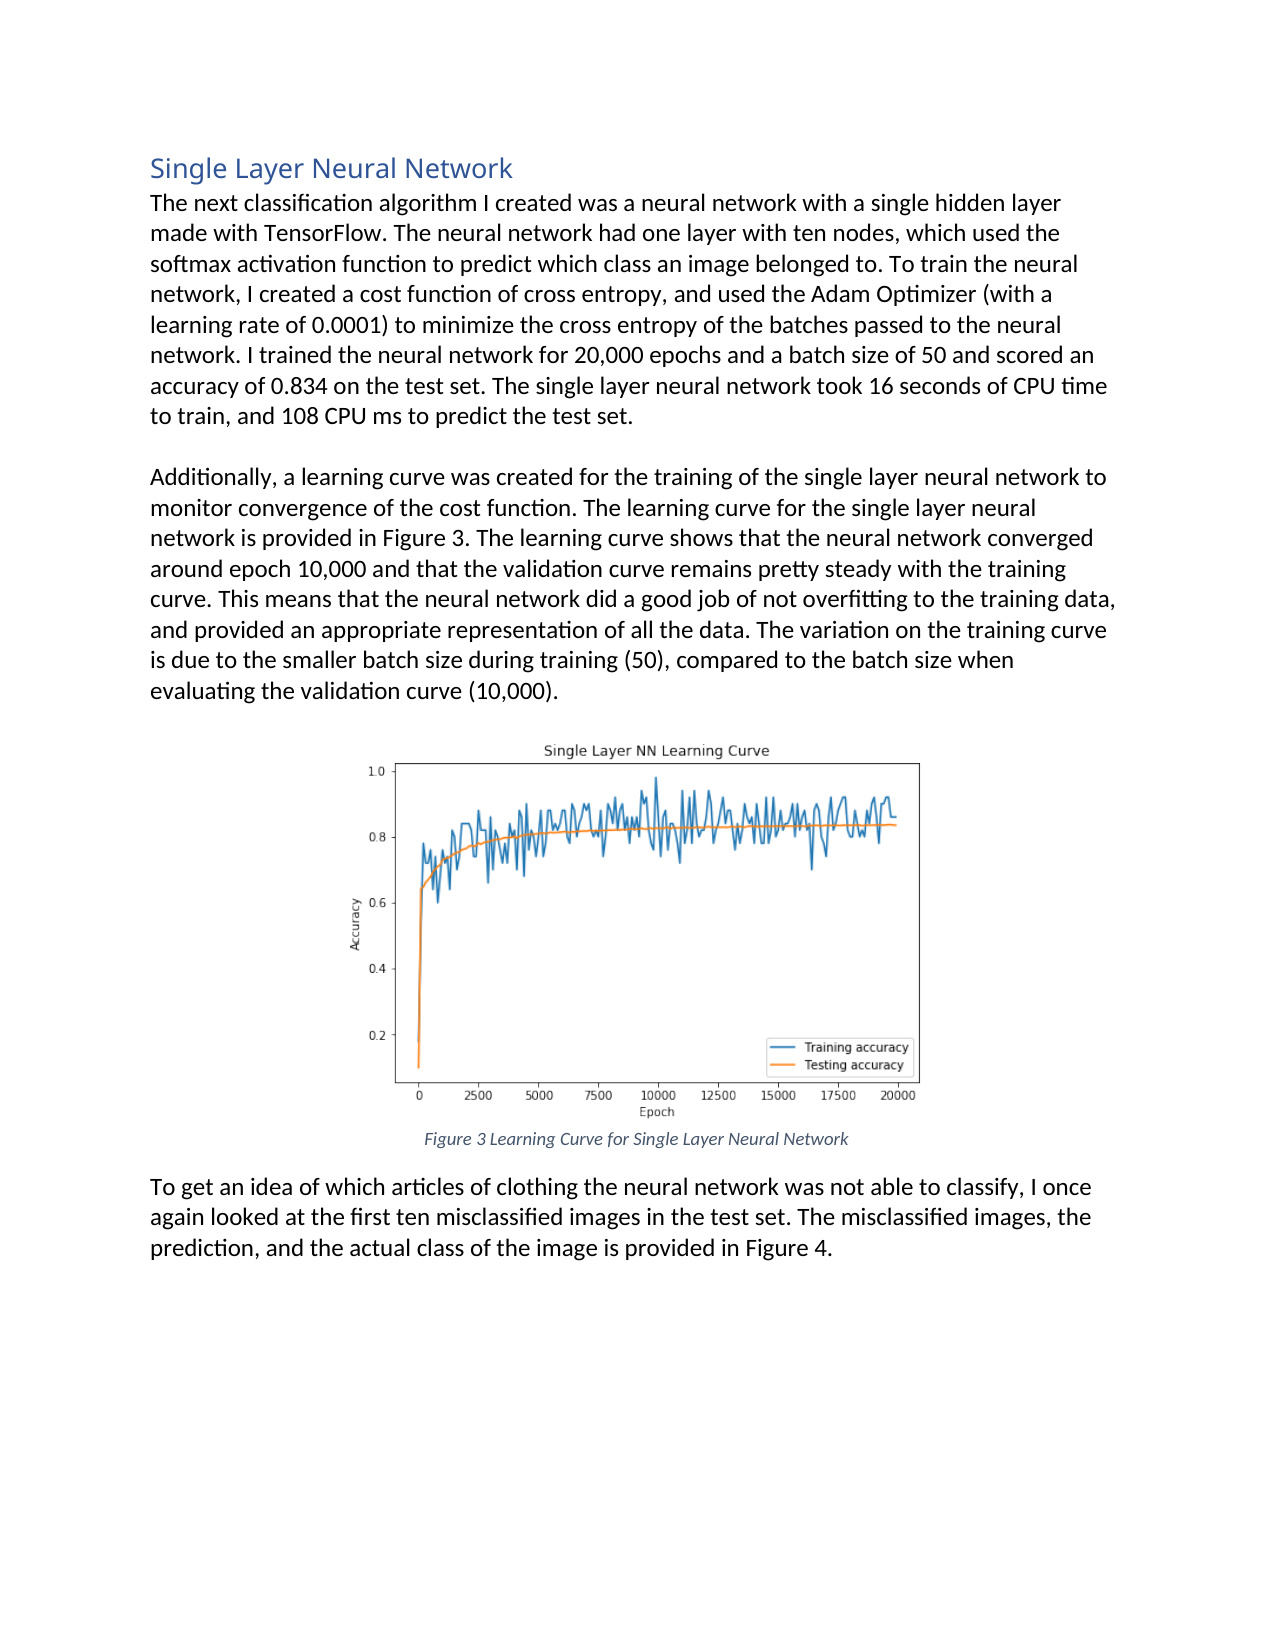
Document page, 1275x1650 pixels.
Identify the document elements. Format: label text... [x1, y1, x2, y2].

text Figure 3 Learning Curve for Single Layer Neural Network [150, 1127, 1125, 1150]
subtitle Single Layer Neural Network [150, 150, 1125, 187]
text To get an idea of which articles of clothing the neural network was not able to classify, I once again looked at the first ten misclassified images in the test set. The misclassified images, the prediction, and the actual class of the image is provided in Figure 4. [150, 1171, 1125, 1262]
text The next classification algorithm I created was a neural network with a single hidden layer made with TensorFlow. The neural network had one layer with ten nodes, which used the softmax activation function to predict which class an image belonged to. To train the neural network, I created a cost function of cross entropy, and used the Adam Optimizer (with a learning rate of 0.0001) to minimize the cross entropy of the batches passed to the neural network. I trained the neural network for 20,000 epochs and a batch size of 50 and scored an accuracy of 0.834 on the test set. The single layer neural network took 16 seconds of CPU time to train, and 108 CPU ms to predict the test set. [150, 187, 1125, 431]
text Additionally, a learning curve was created for the training of the single layer neural network to monitor convergence of the cost function. The learning curve for the single layer neural network is provided in Figure 3. The learning curve shows that the neural network converged around epoch 10,000 and that the validation curve remains pretty steady with the training curve. This means that the neural network did a good job of not overfitting to the training data, and provided an appropriate representation of all the data. The variation on the training curve is due to the smaller batch size during training (50), compared to the batch size when evaluating the validation curve (10,000). [150, 462, 1125, 706]
picture [343, 736, 932, 1127]
